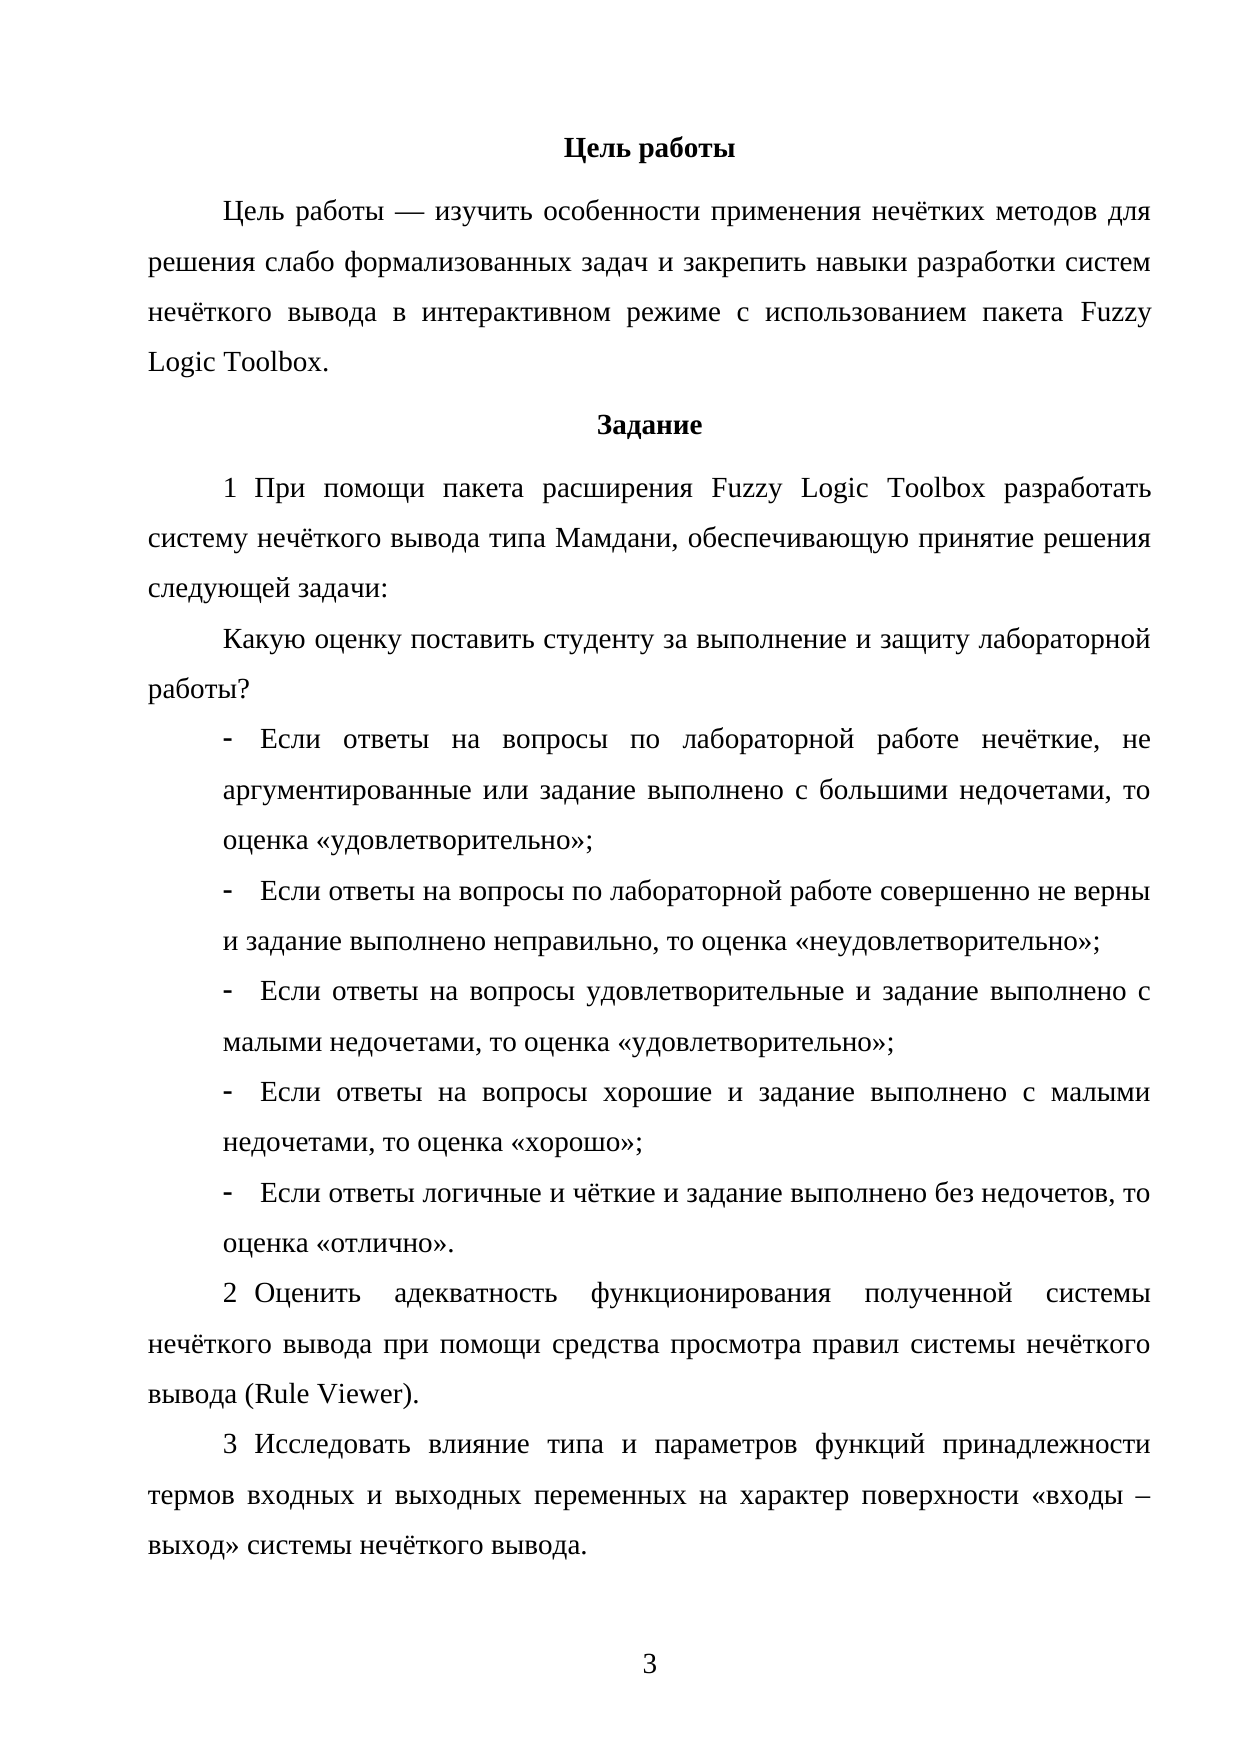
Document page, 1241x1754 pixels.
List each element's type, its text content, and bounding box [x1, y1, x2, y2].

list Если ответы на вопросы по лабораторной работе совершенно не верны и задание выполнено неправильно, то оценка «неудовлетворительно»; [223, 873, 1152, 957]
list Если ответы на вопросы хорошие и задание выполнено с малыми недочетами, то оценка «хорошо»; [223, 1074, 1152, 1158]
list При помощи пакета расширения Fuzzy Logic Toolbox разработать систему нечёткого вывода типа Мамдани, обеспечивающую принятие решения следующей задачи: [148, 470, 1152, 604]
list Оценить адекватность функционирования полученной системы нечёткого вывода при помощи средства просмотра правил системы нечёткого вывода (Rule Viewer). [148, 1276, 1152, 1410]
subtitle Задание [148, 407, 1152, 441]
list Если ответы логичные и чёткие и задание выполнено без недочетов, то оценка «отлично». [223, 1175, 1152, 1259]
list Если ответы на вопросы удовлетворительные и задание выполнено с малыми недочетами, то оценка «удовлетворительно»; [223, 973, 1152, 1057]
text Цель работы — изучить особенности применения нечётких методов для решения слабо формализованных задач и закрепить навыки разработки систем нечёткого вывода в интерактивном режиме с использованием пакета Fuzzy Logic Toolbox. [148, 193, 1152, 378]
subtitle Цель работы [148, 131, 1152, 164]
list Если ответы на вопросы по лабораторной работе нечёткие, не аргументированные или задание выполнено с большими недочетами, то оценка «удовлетворительно»; [223, 722, 1152, 856]
text Какую оценку поставить студенту за выполнение и защиту лабораторной работы? [148, 621, 1152, 705]
list Исследовать влияние типа и параметров функций принадлежности термов входных и выходных переменных на характер поверхности «входы – выход» системы нечёткого вывода. [148, 1426, 1152, 1561]
